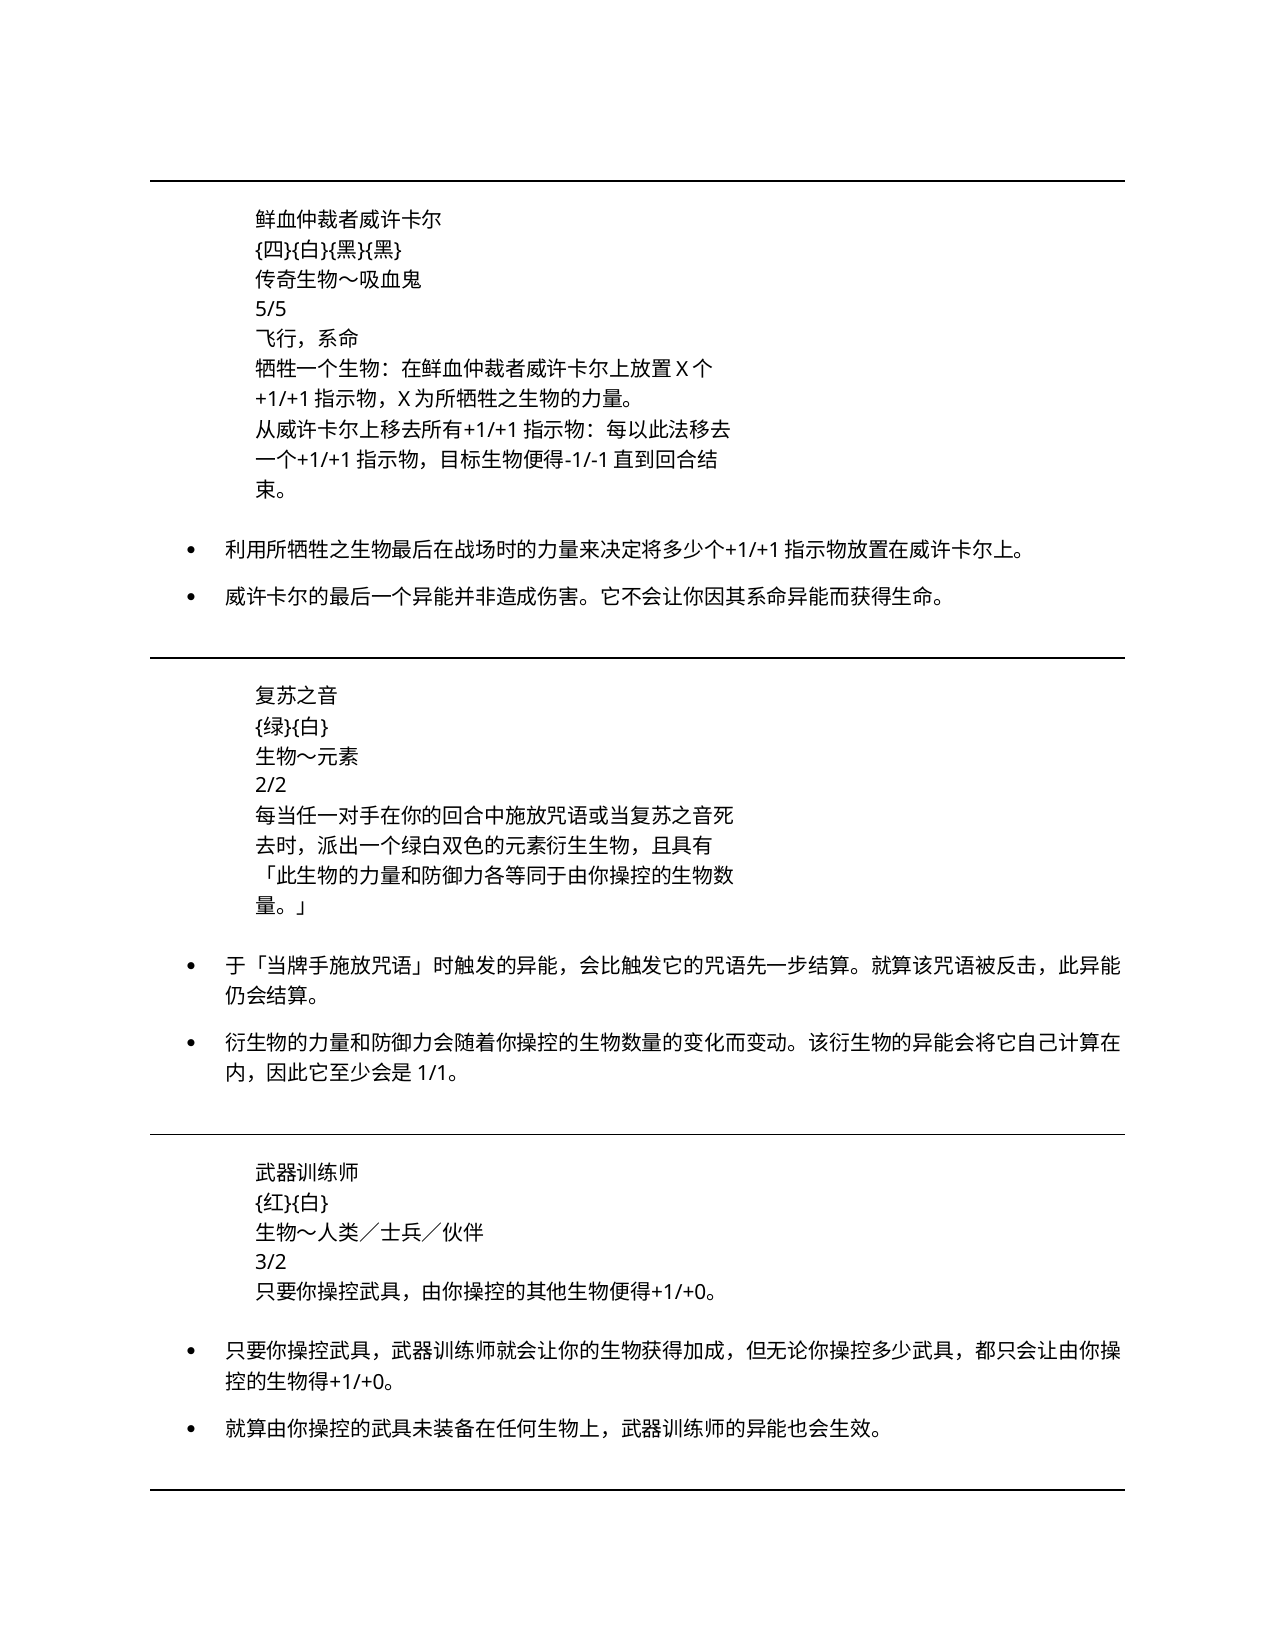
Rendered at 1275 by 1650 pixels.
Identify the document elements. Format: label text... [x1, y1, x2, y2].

text 武器训练师 {红}{白} 生物～人类／士兵／伙伴 3/2 只要你操控武具，由你操控的其他生物便得+1/+0。 [255, 1156, 735, 1306]
list 利用所牺牲之生物最后在战场时的力量来决定将多少个+1/+1指示物放置在威许卡尔上。 [187, 533, 1125, 563]
list 只要你操控武具，武器训练师就会让你的生物获得加成，但无论你操控多少武具，都只会让由你操控的生物得+1/+0。 [187, 1335, 1125, 1395]
list 就算由你操控的武具未装备在任何生物上，武器训练师的异能也会生效。 [187, 1412, 1125, 1442]
text 复苏之音 {绿}{白} 生物～元素 2/2 每当任一对手在你的回合中施放咒语或当复苏之音死去时，派出一个绿白双色的元素衍生生物，且具有「此生物的力量和防御力各等同于由你操控的生物数量。」 [255, 680, 735, 920]
list 衍生物的力量和防御力会随着你操控的生物数量的变化而变动。该衍生物的异能会将它自己计算在内，因此它至少会是1/1。 [187, 1026, 1125, 1087]
list 于「当牌手施放咒语」时触发的异能，会比触发它的咒语先一步结算。就算该咒语被反击，此异能仍会结算。 [187, 949, 1125, 1009]
text 鲜血仲裁者威许卡尔 {四}{白}{黑}{黑} 传奇生物～吸血鬼 5/5 飞行，系命 牺牲一个生物：在鲜血仲裁者威许卡尔上放置X个+1/+1指示物，X为所牺牲之生物的力量。 从威许卡尔上移去所有+1/+1指示物：每以此法移去一个+1/+1指示物，目标生物便得-1/-1直到回合结束。 [255, 203, 735, 504]
list 威许卡尔的最后一个异能并非造成伤害。它不会让你因其系命异能而获得生命。 [187, 580, 1125, 610]
